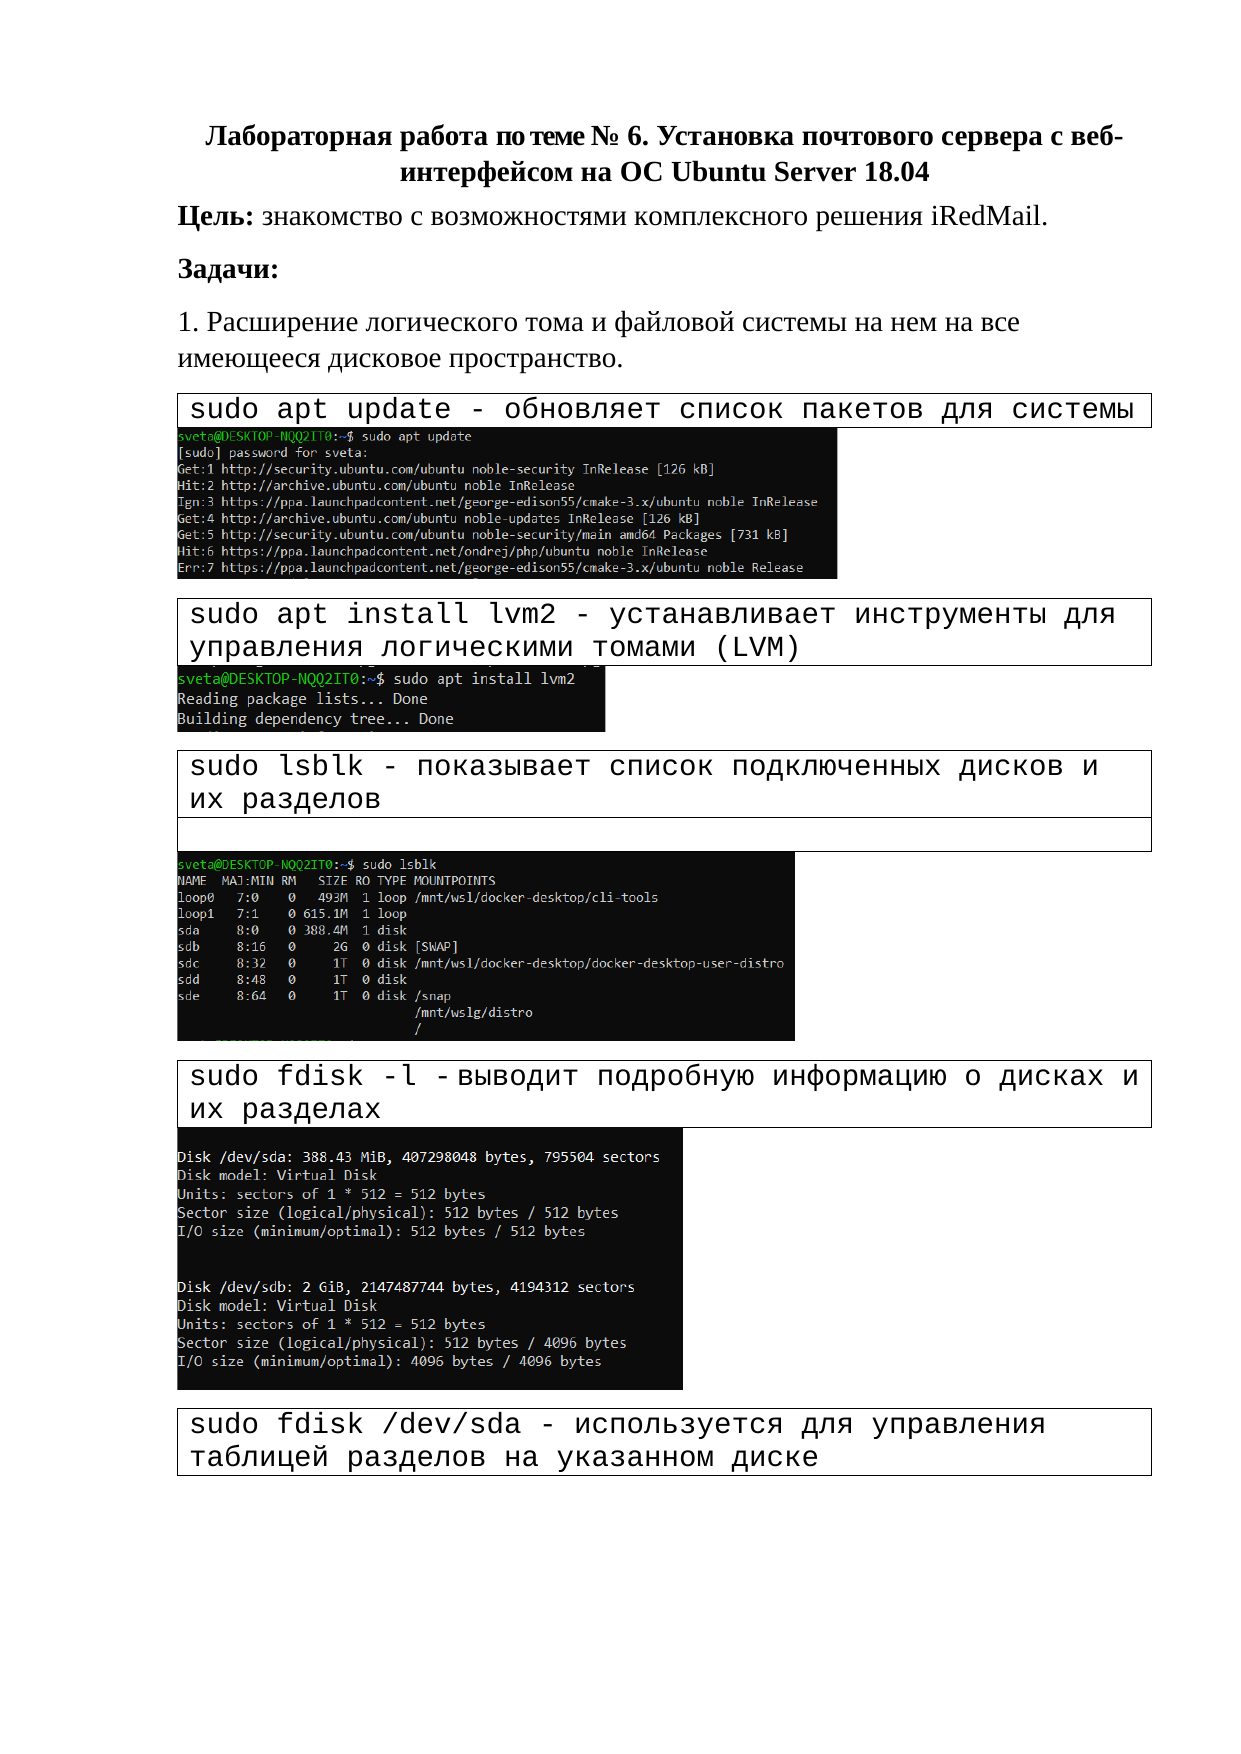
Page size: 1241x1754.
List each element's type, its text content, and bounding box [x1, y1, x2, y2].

table_header sudo apt install lvm2 - устанавливает инструменты для управления логическими томами (LVM) [178, 599, 1151, 665]
text Лабораторная работа по теме № 6. Установка почтового сервера с веб-интерфейсом на ОС Ubuntu Server 18.04 [177, 118, 1152, 188]
picture [177, 427, 838, 579]
picture [177, 1127, 683, 1390]
picture [177, 852, 795, 1041]
text Задачи: [177, 251, 1152, 284]
table_header sudo apt update - обновляет список пакетов для системы [178, 394, 1151, 427]
table_header sudo lsblk - показывает список подключенных дисков и их разделов [178, 751, 1151, 817]
table_header sudo fdisk /dev/sda - используется для управления таблицей разделов на указанном диске [178, 1409, 1151, 1475]
table_header sudo fdisk -l - выводит подробную информацию о дисках и их разделах [178, 1061, 1151, 1127]
picture [177, 666, 606, 732]
text 1. Расширение логического тома и файловой системы на нем на все имеющееся дисковое пространство. [177, 304, 1152, 373]
table_cell [178, 818, 1151, 851]
text Цель: знакомство с возможностями комплексного решения iRedMail. [177, 198, 1152, 232]
